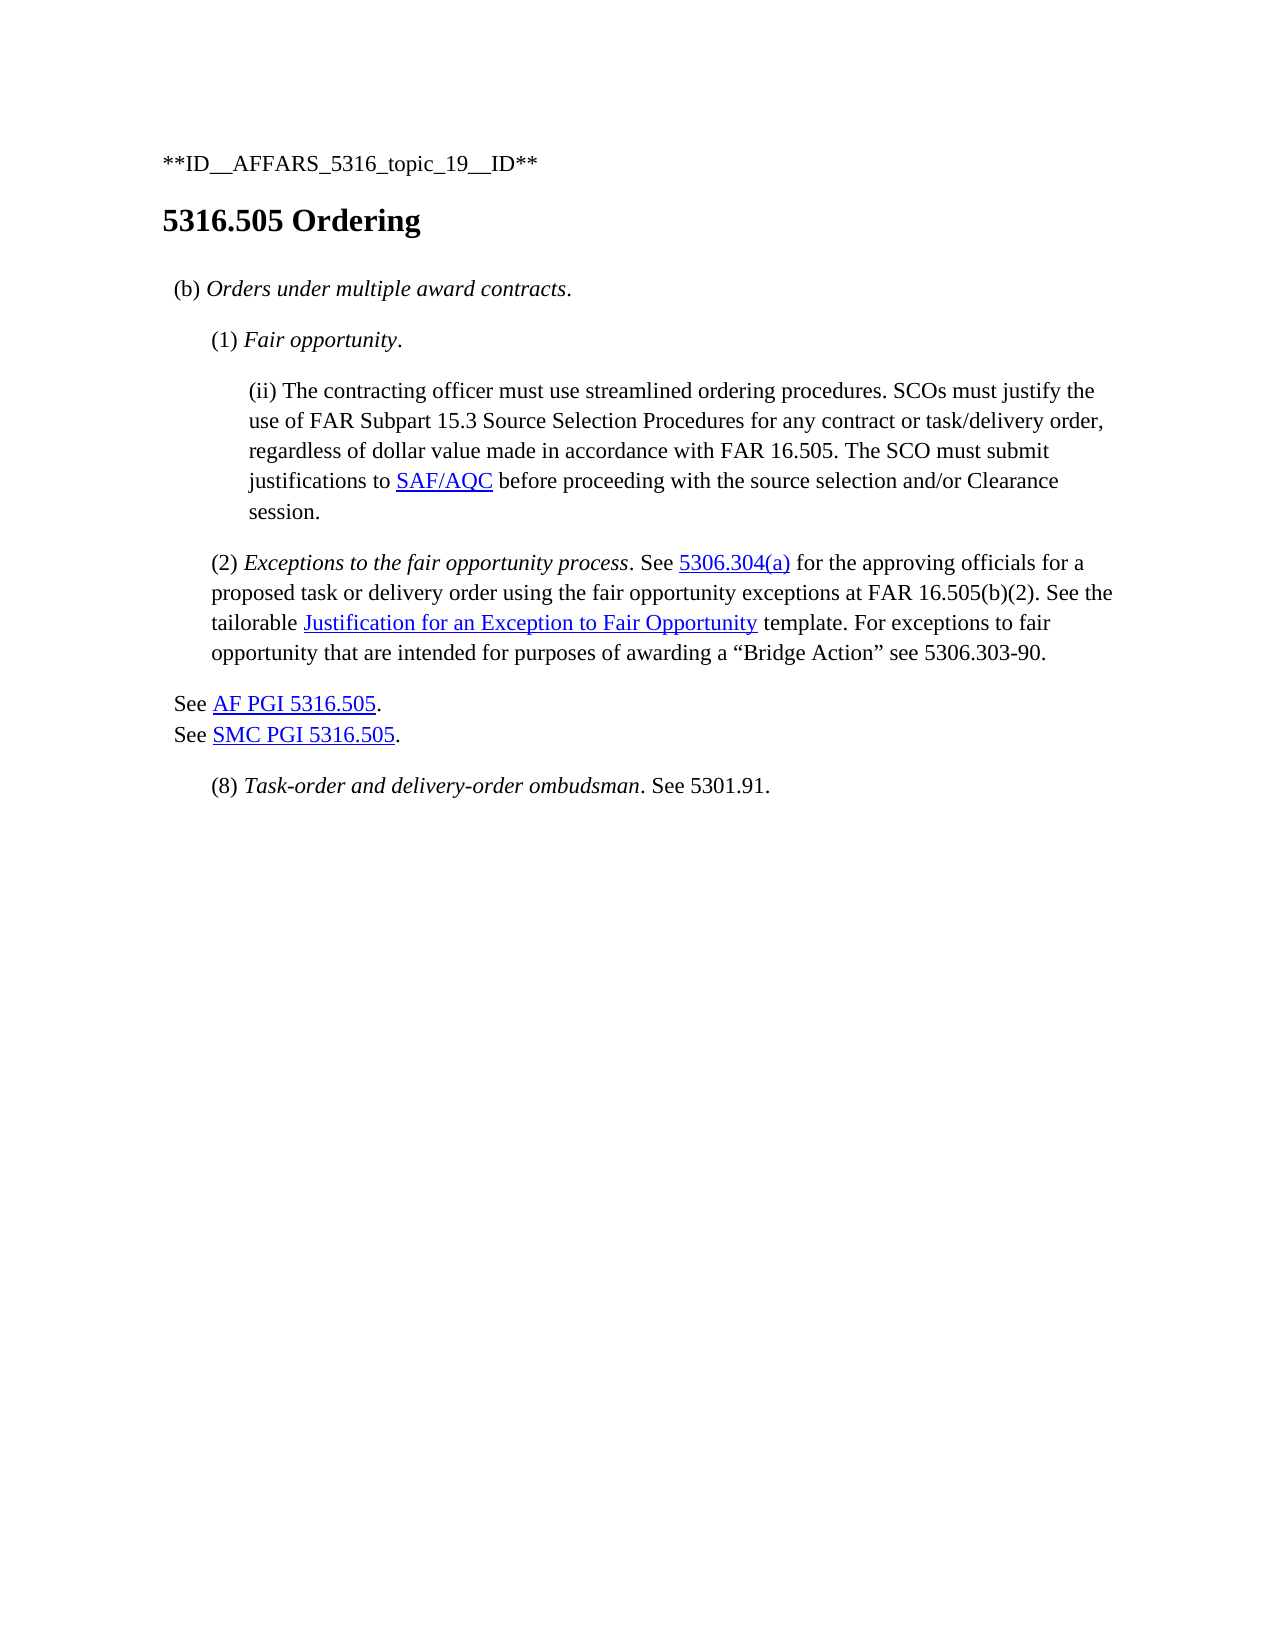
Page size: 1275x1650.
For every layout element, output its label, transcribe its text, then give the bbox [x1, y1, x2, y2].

text See AF PGI 5316.505. [163, 680, 1135, 710]
text (2) Exceptions to the fair opportunity process. See 5306.304(a) for the approving officials for a proposed task or delivery order using the fair opportunity exceptions at FAR 16.505(b)(2). See the tailorable Justification for an Exception to Fair Opportunity template. For exceptions to fair opportunity that are intended for purposes of awarding a “Bridge Action” see 5306.303-90. [201, 538, 1135, 676]
text (1) Fair opportunity. [201, 315, 1135, 363]
text (b) Orders under multiple award contracts. [163, 264, 1135, 312]
text **ID__AFFARS_5316_topic_19__ID** [162, 150, 1125, 176]
text (ii) The contracting officer must use streamlined ordering procedures. SCOs must justify the use of FAR Subpart 15.3 Source Selection Procedures for any contract or task/delivery order, regardless of dollar value made in accordance with FAR 16.505. The SCO must submit justifications to SAF/AQC before proceeding with the source selection and/or Clearance session. [238, 366, 1135, 534]
subtitle 5316.505 Ordering [162, 201, 1125, 238]
text See SMC PGI 5316.505. [163, 710, 1135, 757]
text (8) Task-order and delivery-order ombudsman. See 5301.91. [201, 761, 1135, 808]
